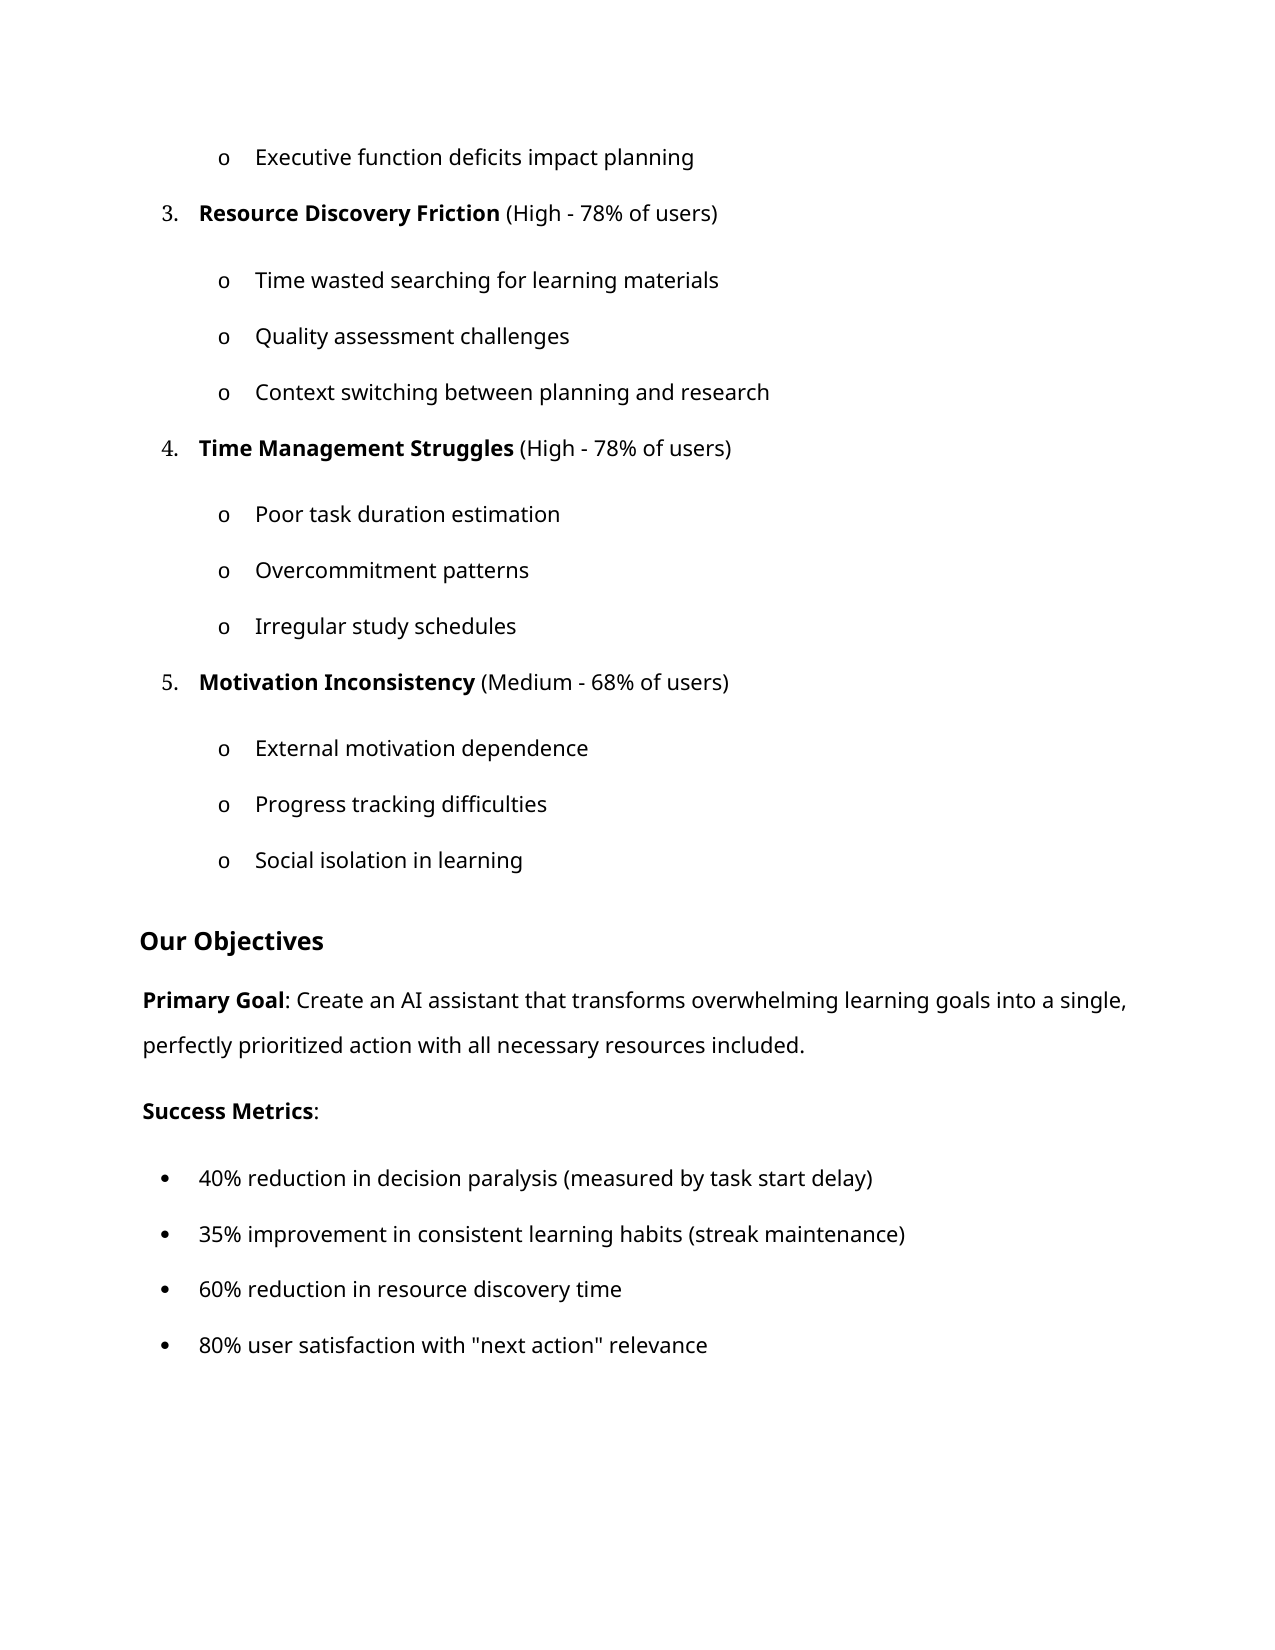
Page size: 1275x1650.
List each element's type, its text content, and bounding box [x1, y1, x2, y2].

list Progress tracking difficulties [217, 789, 1133, 819]
list 60% reduction in resource discovery time [161, 1274, 1133, 1304]
text Primary Goal: Create an AI assistant that transforms overwhelming learning goals into a single, perfectly prioritized action with all necessary resources included. [142, 985, 1133, 1059]
list Quality assessment challenges [217, 321, 1133, 351]
list Poor task duration estimation [217, 499, 1133, 529]
list Irregular study schedules [217, 611, 1133, 641]
text Our Objectives [139, 923, 1133, 957]
list Motivation Inconsistency (Medium - 68% of users) [161, 667, 1133, 697]
text Success Metrics: [142, 1096, 1133, 1126]
list Time Management Struggles (High - 78% of users) [161, 432, 1133, 462]
list 80% user satisfaction with "next action" relevance [161, 1330, 1133, 1359]
list Executive function deficits impact planning [217, 142, 1133, 172]
list Context switching between planning and research [217, 377, 1133, 407]
list Overcommitment patterns [217, 555, 1133, 585]
list Time wasted searching for learning materials [217, 265, 1133, 295]
list 35% improvement in consistent learning habits (streak maintenance) [161, 1218, 1133, 1248]
list External motivation dependence [217, 733, 1133, 763]
list Social isolation in learning [217, 845, 1133, 875]
list Resource Discovery Friction (High - 78% of users) [161, 198, 1133, 228]
list 40% reduction in decision paralysis (measured by task start delay) [161, 1163, 1133, 1193]
